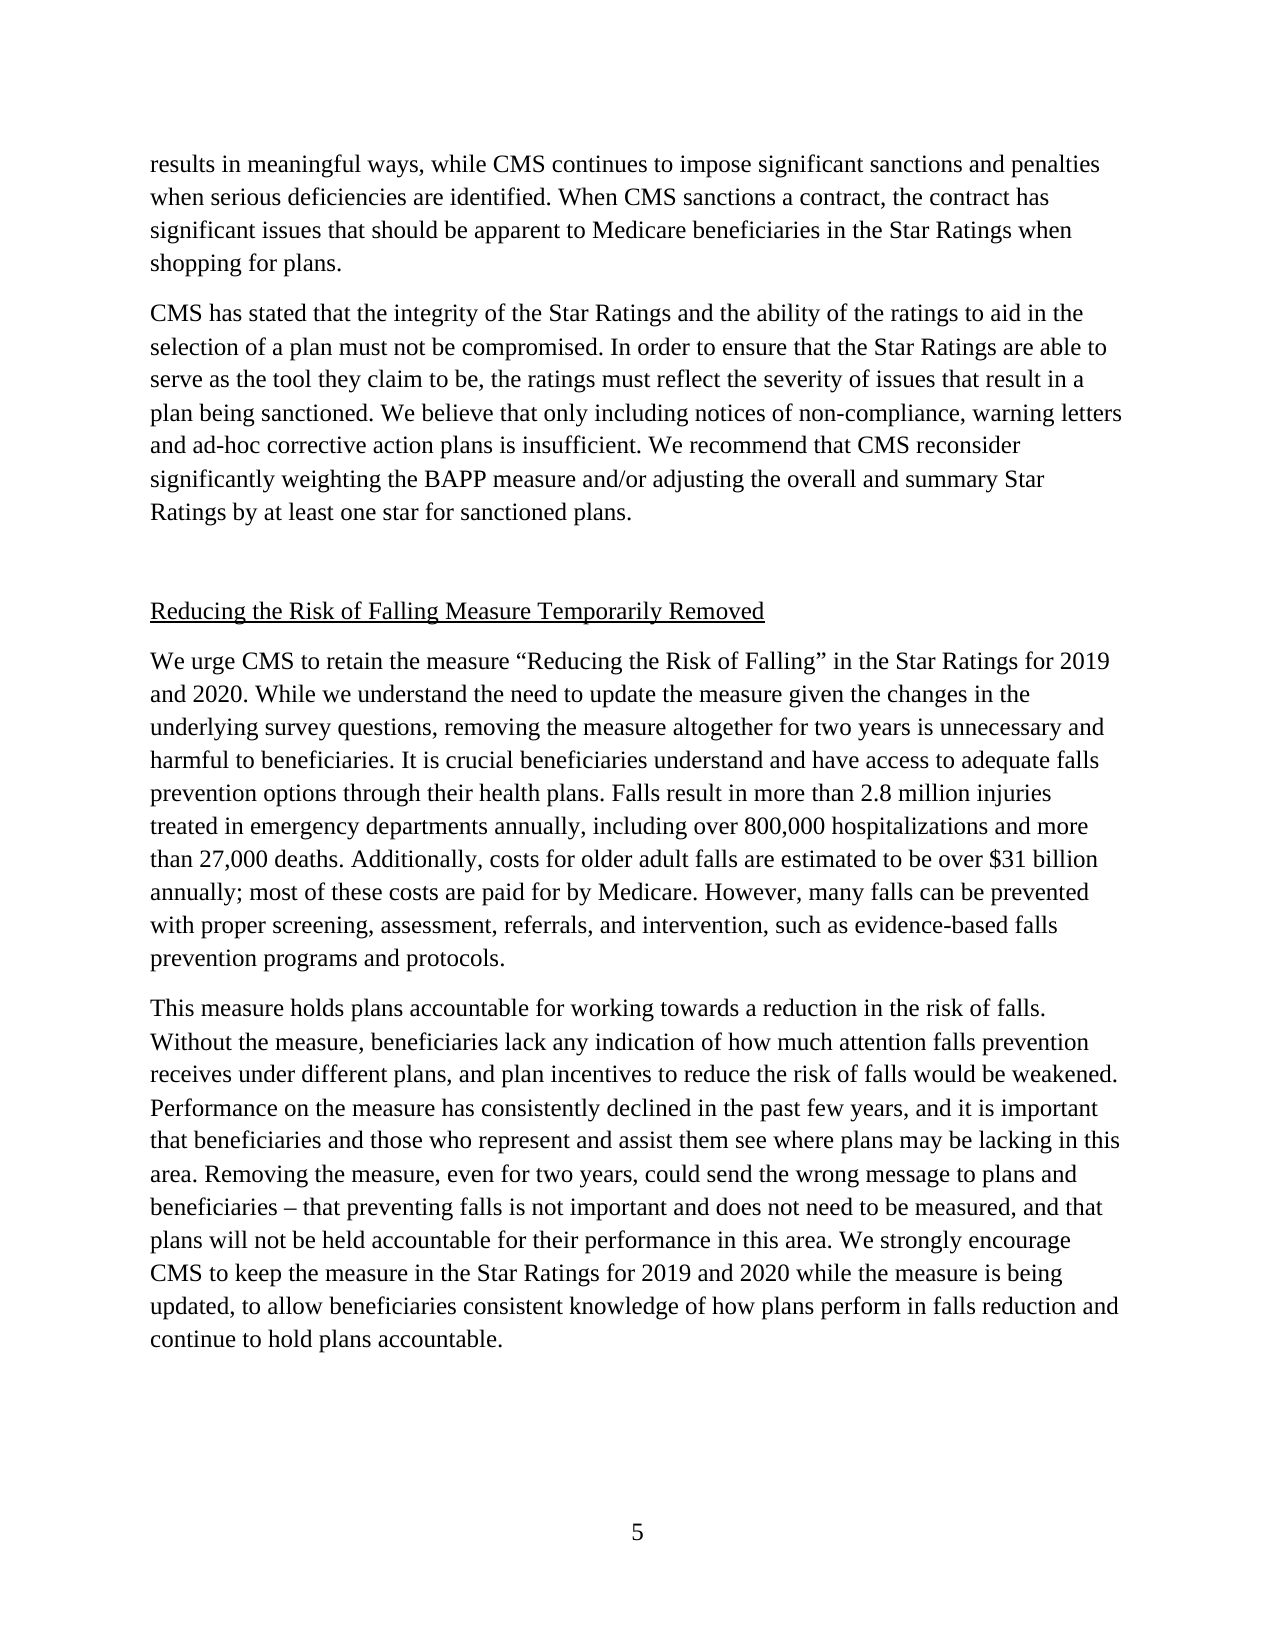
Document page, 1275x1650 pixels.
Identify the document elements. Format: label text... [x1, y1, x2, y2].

text This measure holds plans accountable for working towards a reduction in the risk of falls. Without the measure, beneficiaries lack any indication of how much attention falls prevention receives under different plans, and plan incentives to reduce the risk of falls would be weakened. Performance on the measure has consistently declined in the past few years, and it is important that beneficiaries and those who represent and assist them see where plans may be lacking in this area. Removing the measure, even for two years, could send the wrong message to plans and beneficiaries – that preventing falls is not important and does not need to be measured, and that plans will not be held accountable for their performance in this area. We strongly encourage CMS to keep the measure in the Star Ratings for 2019 and 2020 while the measure is being updated, to allow beneficiaries consistent knowledge of how plans perform in falls reduction and continue to hold plans accountable. [150, 993, 1123, 1352]
text We urge CMS to retain the measure “Reducing the Risk of Falling” in the Star Ratings for 2019 and 2020. While we understand the need to update the measure given the changes in the underlying survey questions, removing the measure altogether for two years is unnecessary and harmful to beneficiaries. It is crucial beneficiaries understand and have access to adequate falls prevention options through their health plans. Falls result in more than 2.8 million injuries treated in emergency departments annually, including over 800,000 hospitalizations and more than 27,000 deaths. Additionally, costs for older adult falls are estimated to be over $31 billion annually; most of these costs are paid for by Medicare. However, many falls can be prevented with proper screening, assessment, referrals, and intervention, such as evidence-based falls prevention programs and protocols. [150, 646, 1118, 972]
text Reducing the Risk of Falling Measure Temporarily Removed [150, 596, 1133, 625]
text CMS has stated that the integrity of the Star Ratings and the ability of the ratings to aid in the selection of a plan must not be compromised. In order to ensure that the Star Ratings are able to serve as the tool they claim to be, the ratings must reflect the severity of issues that result in a plan being sanctioned. We believe that only including notices of non-compliance, warning letters and ad-hoc corrective action plans is insufficient. We recommend that CMS reconsider significantly weighting the BAPP measure and/or adjusting the overall and summary Star Ratings by at least one star for sanctioned plans. [150, 298, 1122, 525]
text results in meaningful ways, while CMS continues to impose significant sanctions and penalties when serious deficiencies are identified. When CMS sanctions a contract, the contract has significant issues that should be apparent to Medicare beneficiaries in the Star Ratings when shopping for plans. [150, 149, 1103, 277]
